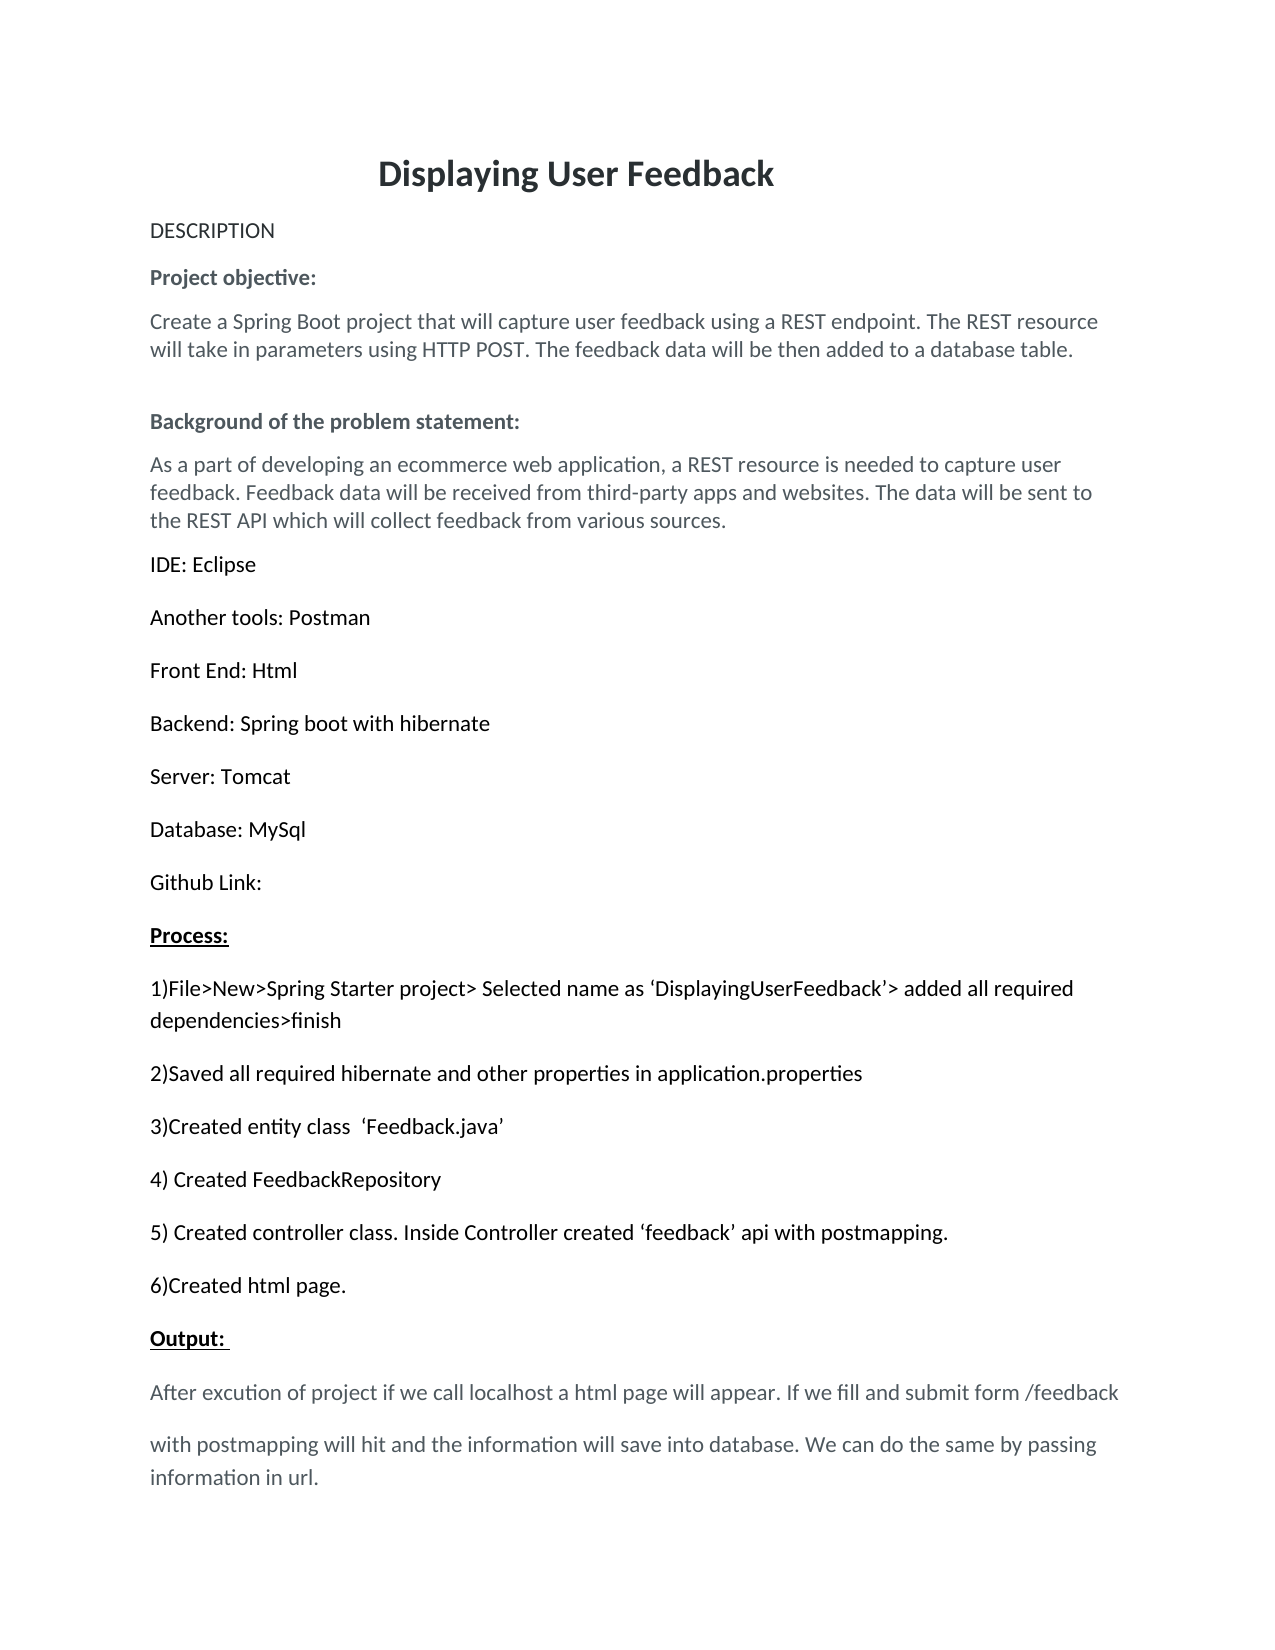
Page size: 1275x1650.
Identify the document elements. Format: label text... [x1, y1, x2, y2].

text Output: [150, 1324, 1125, 1353]
text After excution of project if we call localhost a html page will appear. If we fill and submit form /feedback [150, 1378, 1125, 1406]
text As a part of developing an ecommerce web application, a REST resource is needed to capture user feedback. Feedback data will be received from third-party apps and websites. The data will be sent to the REST API which will collect feedback from various sources. [150, 450, 1125, 534]
text Background of the problem statement: [150, 379, 1125, 435]
text 4) Created FeedbackRepository [150, 1166, 1125, 1193]
text Github Link: [150, 868, 1125, 896]
text 6)Created html page. [150, 1272, 1125, 1299]
text IDE: Eclipse [150, 550, 1125, 578]
text 1)File>New>Spring Starter project> Selected name as ‘DisplayingUserFeedback’> added all required dependencies>finish [150, 974, 1125, 1034]
text 5) Created controller class. Inside Controller created ‘feedback’ api with postmapping. [150, 1218, 1125, 1247]
text Front End: Html [150, 656, 1125, 684]
text Server: Tomcat [150, 762, 1125, 790]
text Process: [150, 921, 1125, 949]
text Backend: Spring boot with hibernate [150, 709, 1125, 737]
text 2)Saved all required hibernate and other properties in application.properties [150, 1059, 1125, 1087]
text Create a Spring Boot project that will capture user feedback using a REST endpoint. The REST resource will take in parameters using HTTP POST. The feedback data will be then added to a database table. [150, 307, 1125, 363]
text Displaying User Feedback [150, 150, 1125, 196]
text Another tools: Postman [150, 603, 1125, 631]
text Database: MySql [150, 815, 1125, 843]
text Project objective: [150, 263, 1125, 291]
text DESCRIPTION [150, 217, 1125, 245]
text 3)Created entity class ‘Feedback.java’ [150, 1112, 1125, 1141]
text with postmapping will hit and the information will save into database. We can do the same by passing information in url. [150, 1431, 1125, 1491]
